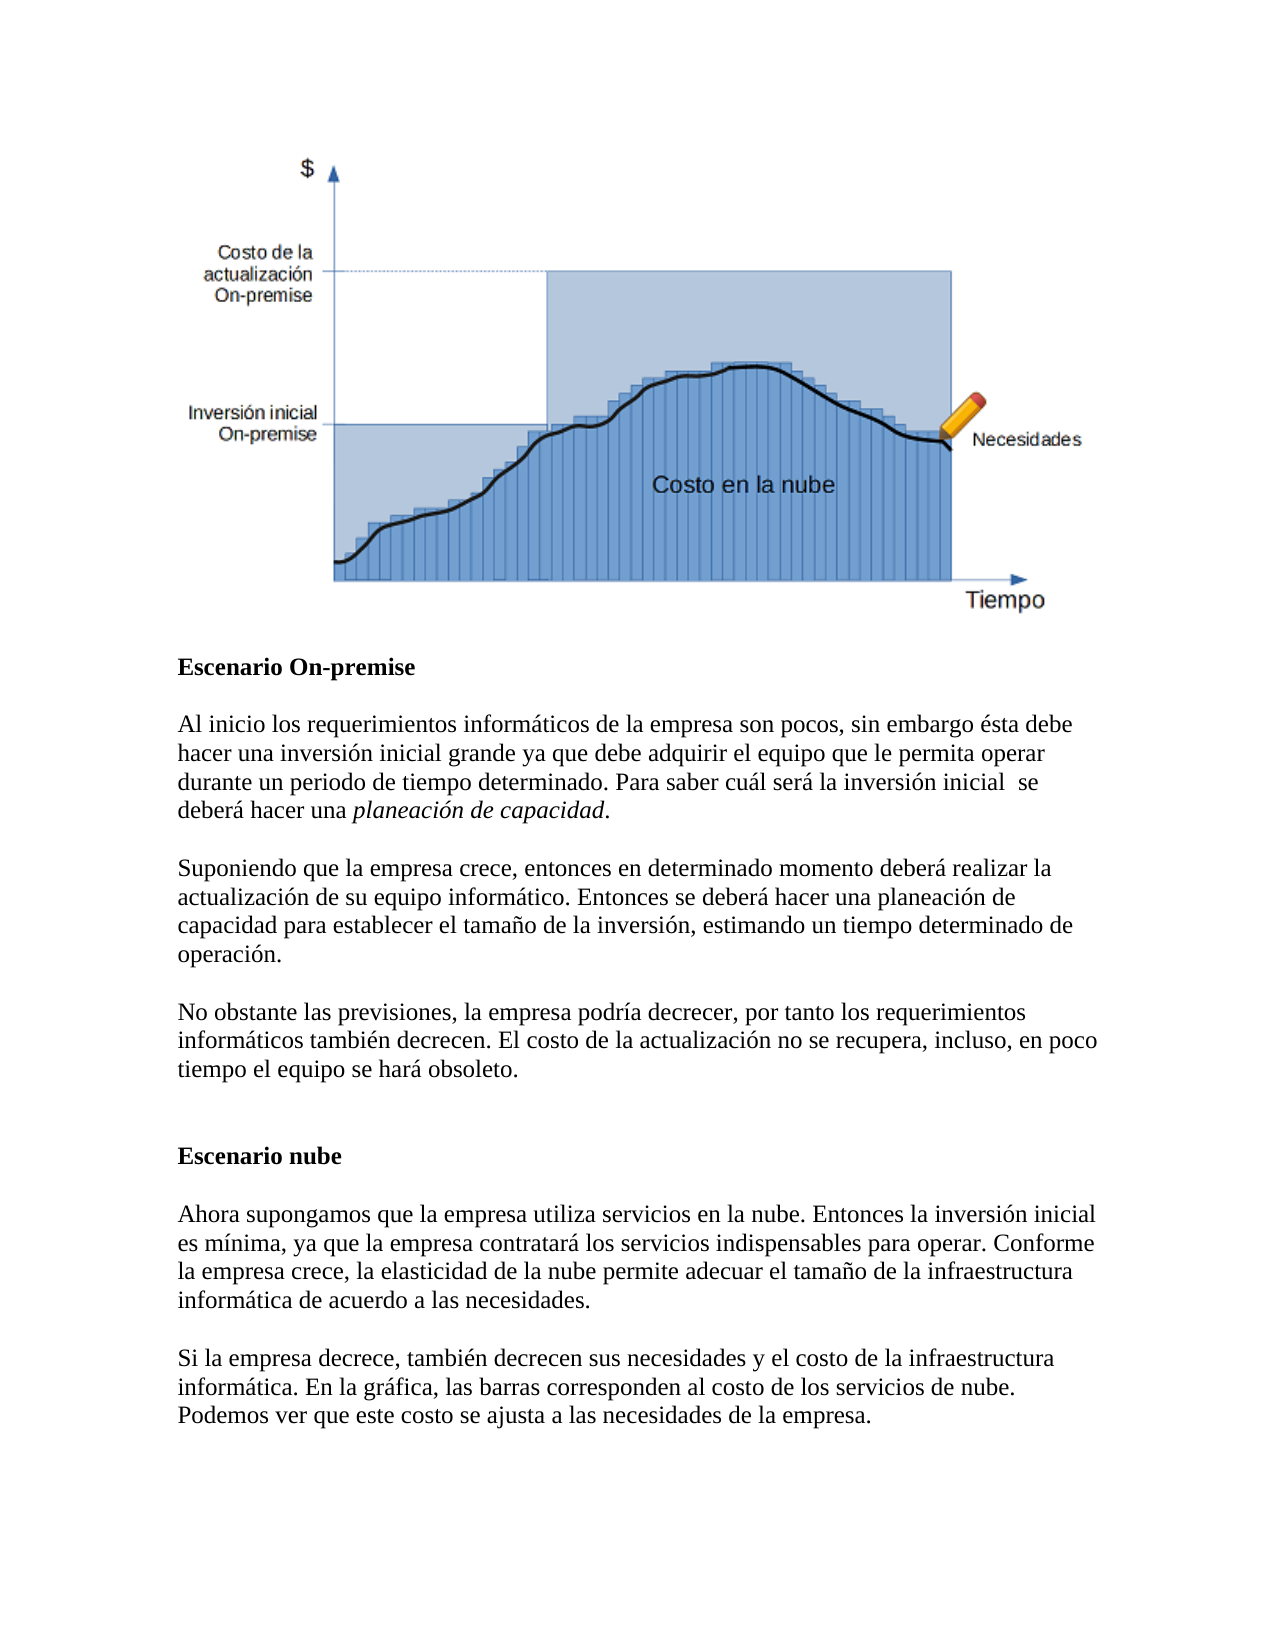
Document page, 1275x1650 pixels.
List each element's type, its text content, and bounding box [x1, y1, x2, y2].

text No obstante las previsiones, la empresa podría decrecer, por tanto los requerimientos informáticos también decrecen. El costo de la actualización no se recupera, incluso, en poco tiempo el equipo se hará obsoleto. [177, 997, 1098, 1083]
picture [182, 147, 1093, 623]
text Escenario nube [177, 1141, 1098, 1170]
text Escenario On-premise [177, 652, 1098, 681]
text Al inicio los requerimientos informáticos de la empresa son pocos, sin embargo ésta debe hacer una inversión inicial grande ya que debe adquirir el equipo que le permita operar durante un periodo de tiempo determinado. Para saber cuál será la inversión inicial se deberá hacer una planeación de capacidad. [177, 709, 1098, 824]
text Si la empresa decrece, también decrecen sus necesidades y el costo de la infraestructura informática. En la gráfica, las barras corresponden al costo de los servicios de nube. Podemos ver que este costo se ajusta a las necesidades de la empresa. [177, 1343, 1098, 1429]
text Suponiendo que la empresa crece, entonces en determinado momento deberá realizar la actualización de su equipo informático. Entonces se deberá hacer una planeación de capacidad para establecer el tamaño de la inversión, estimando un tiempo determinado de operación. [177, 853, 1098, 968]
text Ahora supongamos que la empresa utiliza servicios en la nube. Entonces la inversión inicial es mínima, ya que la empresa contratará los servicios indispensables para operar. Conforme la empresa crece, la elasticidad de la nube permite adecuar el tamaño de la infraestructura informática de acuerdo a las necesidades. [177, 1199, 1098, 1314]
